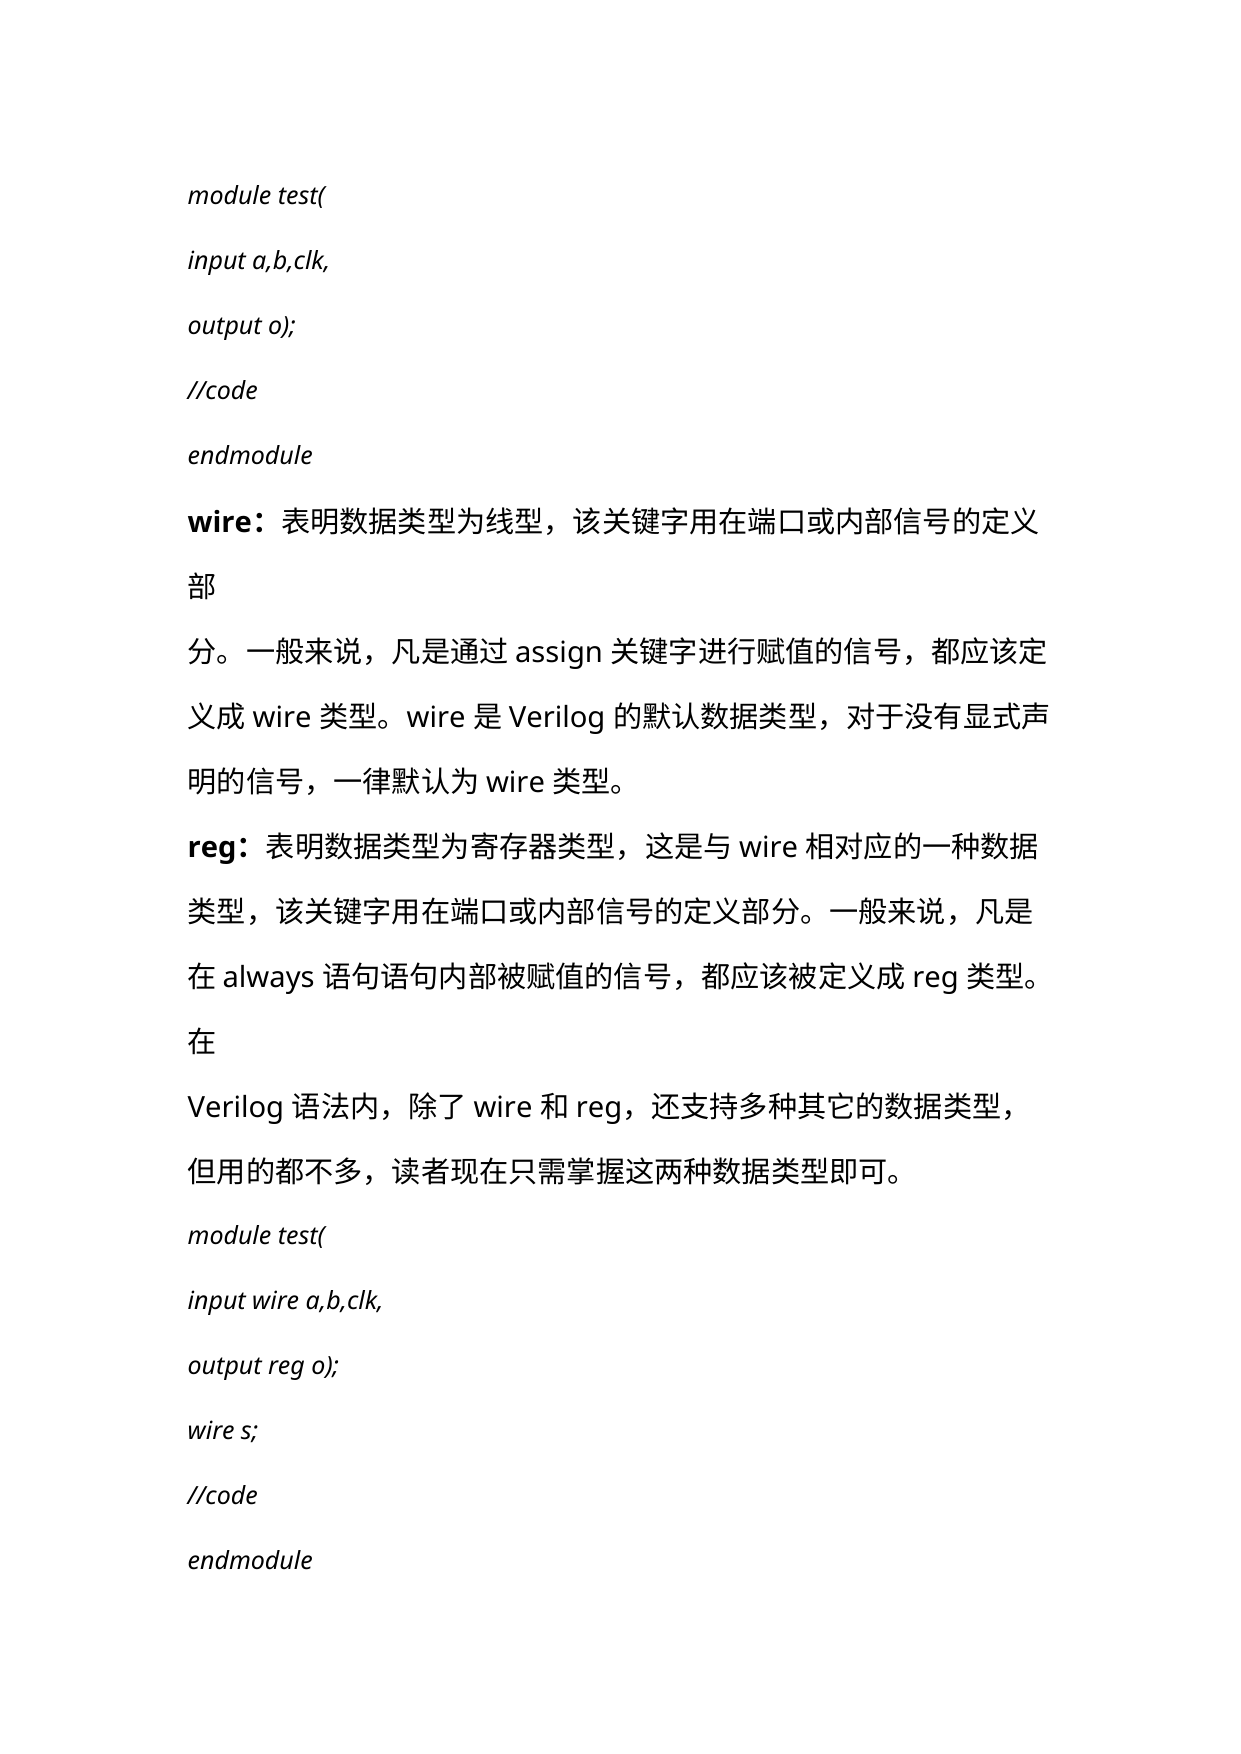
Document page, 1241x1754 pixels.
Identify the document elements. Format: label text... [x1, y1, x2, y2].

text endmodule [187, 422, 1053, 487]
text output reg o); [187, 1332, 1053, 1397]
text module test( [187, 162, 1053, 227]
text Verilog 语法内，除了 wire 和 reg，还支持多种其它的数据类型，但用的都不多，读者现在只需掌握这两种数据类型即可。 [187, 1072, 1053, 1202]
text input a,b,clk, [187, 227, 1053, 292]
text 分。一般来说，凡是通过 assign 关键字进行赋值的信号，都应该定 [187, 617, 1053, 682]
text reg：表明数据类型为寄存器类型，这是与 wire 相对应的一种数据类型，该关键字用在端口或内部信号的定义部分。一般来说，凡是在always 语句语句内部被赋值的信号，都应该被定义成 reg 类型。在 [187, 812, 1053, 1072]
text wire：表明数据类型为线型，该关键字用在端口或内部信号的定义部 [187, 487, 1053, 617]
text input wire a,b,clk, [187, 1267, 1053, 1332]
text module test( [187, 1202, 1053, 1267]
text //code [187, 1462, 1053, 1527]
text //code [187, 357, 1053, 422]
text 义成 wire 类型。wire 是 Verilog 的默认数据类型，对于没有显式声明的信号，一律默认为 wire 类型。 [187, 682, 1053, 812]
text endmodule [187, 1527, 1053, 1592]
text output o); [187, 292, 1053, 357]
text wire s; [187, 1397, 1053, 1462]
